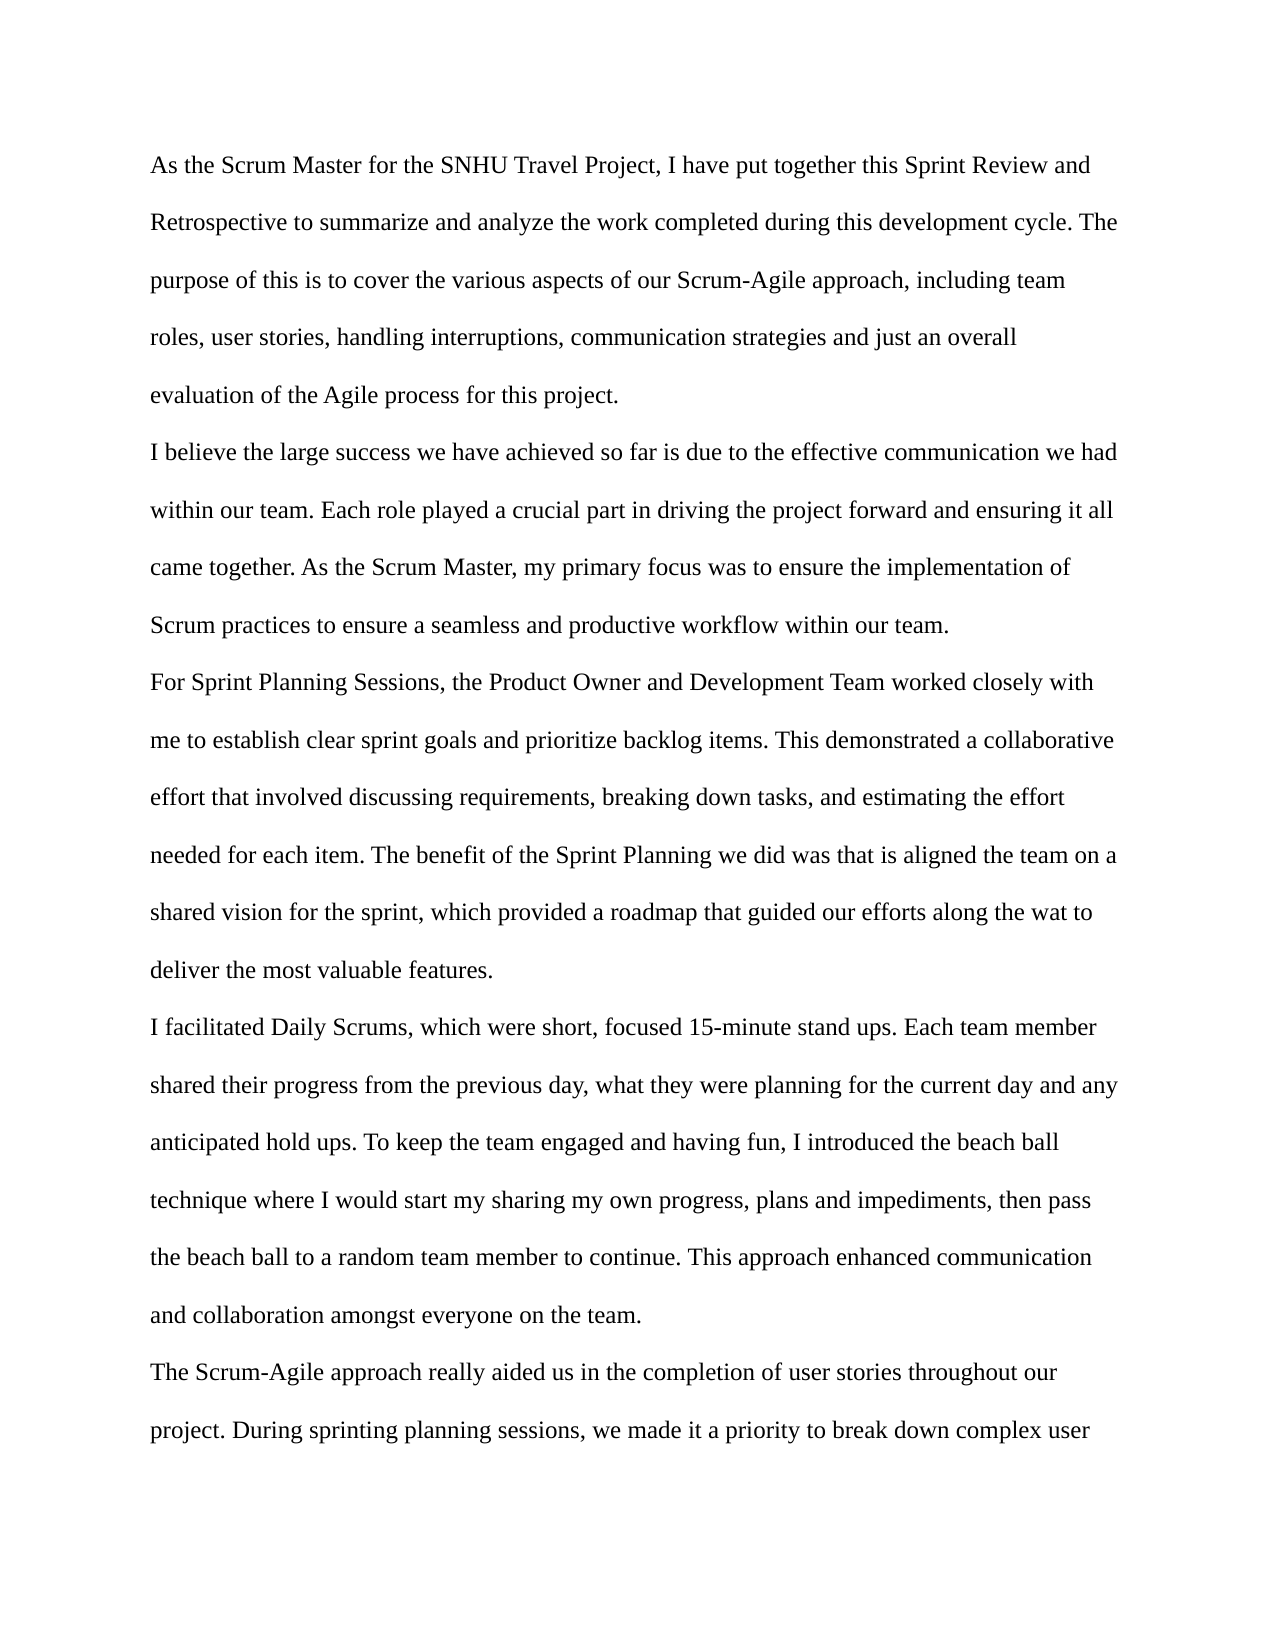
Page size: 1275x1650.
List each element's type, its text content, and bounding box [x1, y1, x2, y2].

text For Sprint Planning Sessions, the Product Owner and Development Team worked closely with me to establish clear sprint goals and prioritize backlog items. This demonstrated a collaborative effort that involved discussing requirements, breaking down tasks, and estimating the effort needed for each item. The benefit of the Sprint Planning we did was that is aligned the team on a shared vision for the sprint, which provided a roadmap that guided our efforts along the wat to deliver the most valuable features. [150, 667, 1125, 984]
text I believe the large success we have achieved so far is due to the effective communication we had within our team. Each role played a crucial part in driving the project forward and ensuring it all came together. As the Scrum Master, my primary focus was to ensure the implementation of Scrum practices to ensure a seamless and productive workflow within our team. [150, 437, 1125, 639]
text As the Scrum Master for the SNHU Travel Project, I have put together this Sprint Review and Retrospective to summarize and analyze the work completed during this development cycle. The purpose of this is to cover the various aspects of our Scrum-Agile approach, including team roles, user stories, handling interruptions, communication strategies and just an overall evaluation of the Agile process for this project. [150, 150, 1125, 409]
text I facilitated Daily Scrums, which were short, focused 15-minute stand ups. Each team member shared their progress from the previous day, what they were planning for the current day and any anticipated hold ups. To keep the team engaged and having fun, I introduced the beach ball technique where I would start my sharing my own progress, plans and impediments, then pass the beach ball to a random team member to continue. This approach enhanced communication and collaboration amongst everyone on the team. [150, 1012, 1125, 1329]
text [150, 1357, 1125, 1444]
